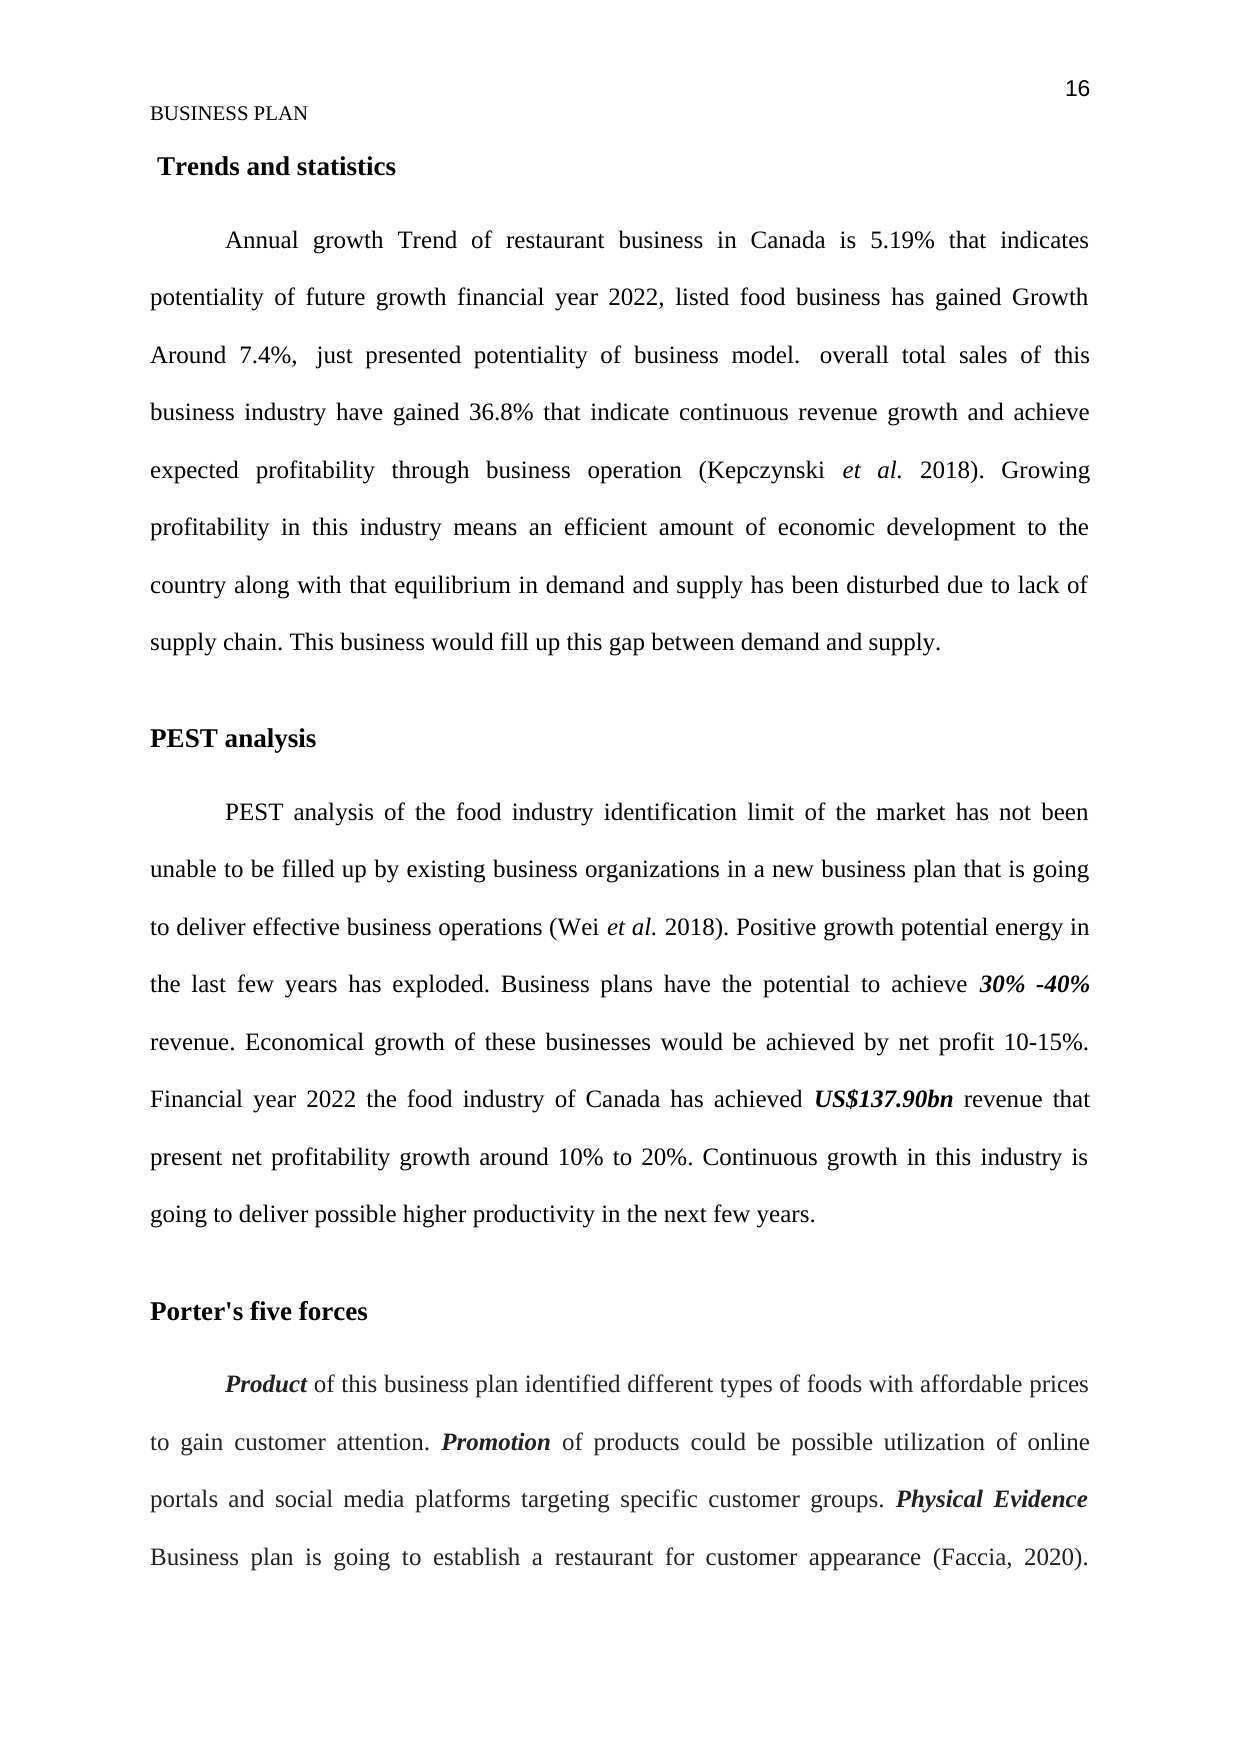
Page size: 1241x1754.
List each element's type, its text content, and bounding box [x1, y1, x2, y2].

text PEST analysis of the food industry identification limit of the market has not been unable to be filled up by existing business organizations in a new business plan that is going to deliver effective business operations (Wei et al. 2018). Positive growth potential energy in the last few years has exploded. Business plans have the potential to achieve 30% -40% revenue. Economical growth of these businesses would be achieved by net profit 10-15%. Financial year 2022 the food industry of Canada has achieved US$137.90bn revenue that present net profitability growth around 10% to 20%. Continuous growth in this industry is going to deliver possible higher productivity in the next few years. [150, 797, 1090, 1228]
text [150, 1456, 1090, 1542]
subtitle Trends and statistics [150, 150, 1090, 181]
subtitle Porter's five forces [150, 1294, 1090, 1326]
subtitle PEST analysis [150, 722, 1090, 753]
text Annual growth Trend of restaurant business in Canada is 5.19% that indicates potentiality of future growth financial year 2022, listed food business has gained Growth Around 7.4%, just presented potentiality of business model. overall total sales of this business industry have gained 36.8% that indicate continuous revenue growth and achieve expected profitability through business operation (Kepczynski et al. 2018). Growing profitability in this industry means an efficient amount of economic development to the country along with that equilibrium in demand and supply has been disturbed due to lack of supply chain. This business would fill up this gap between demand and supply. [150, 225, 1090, 656]
